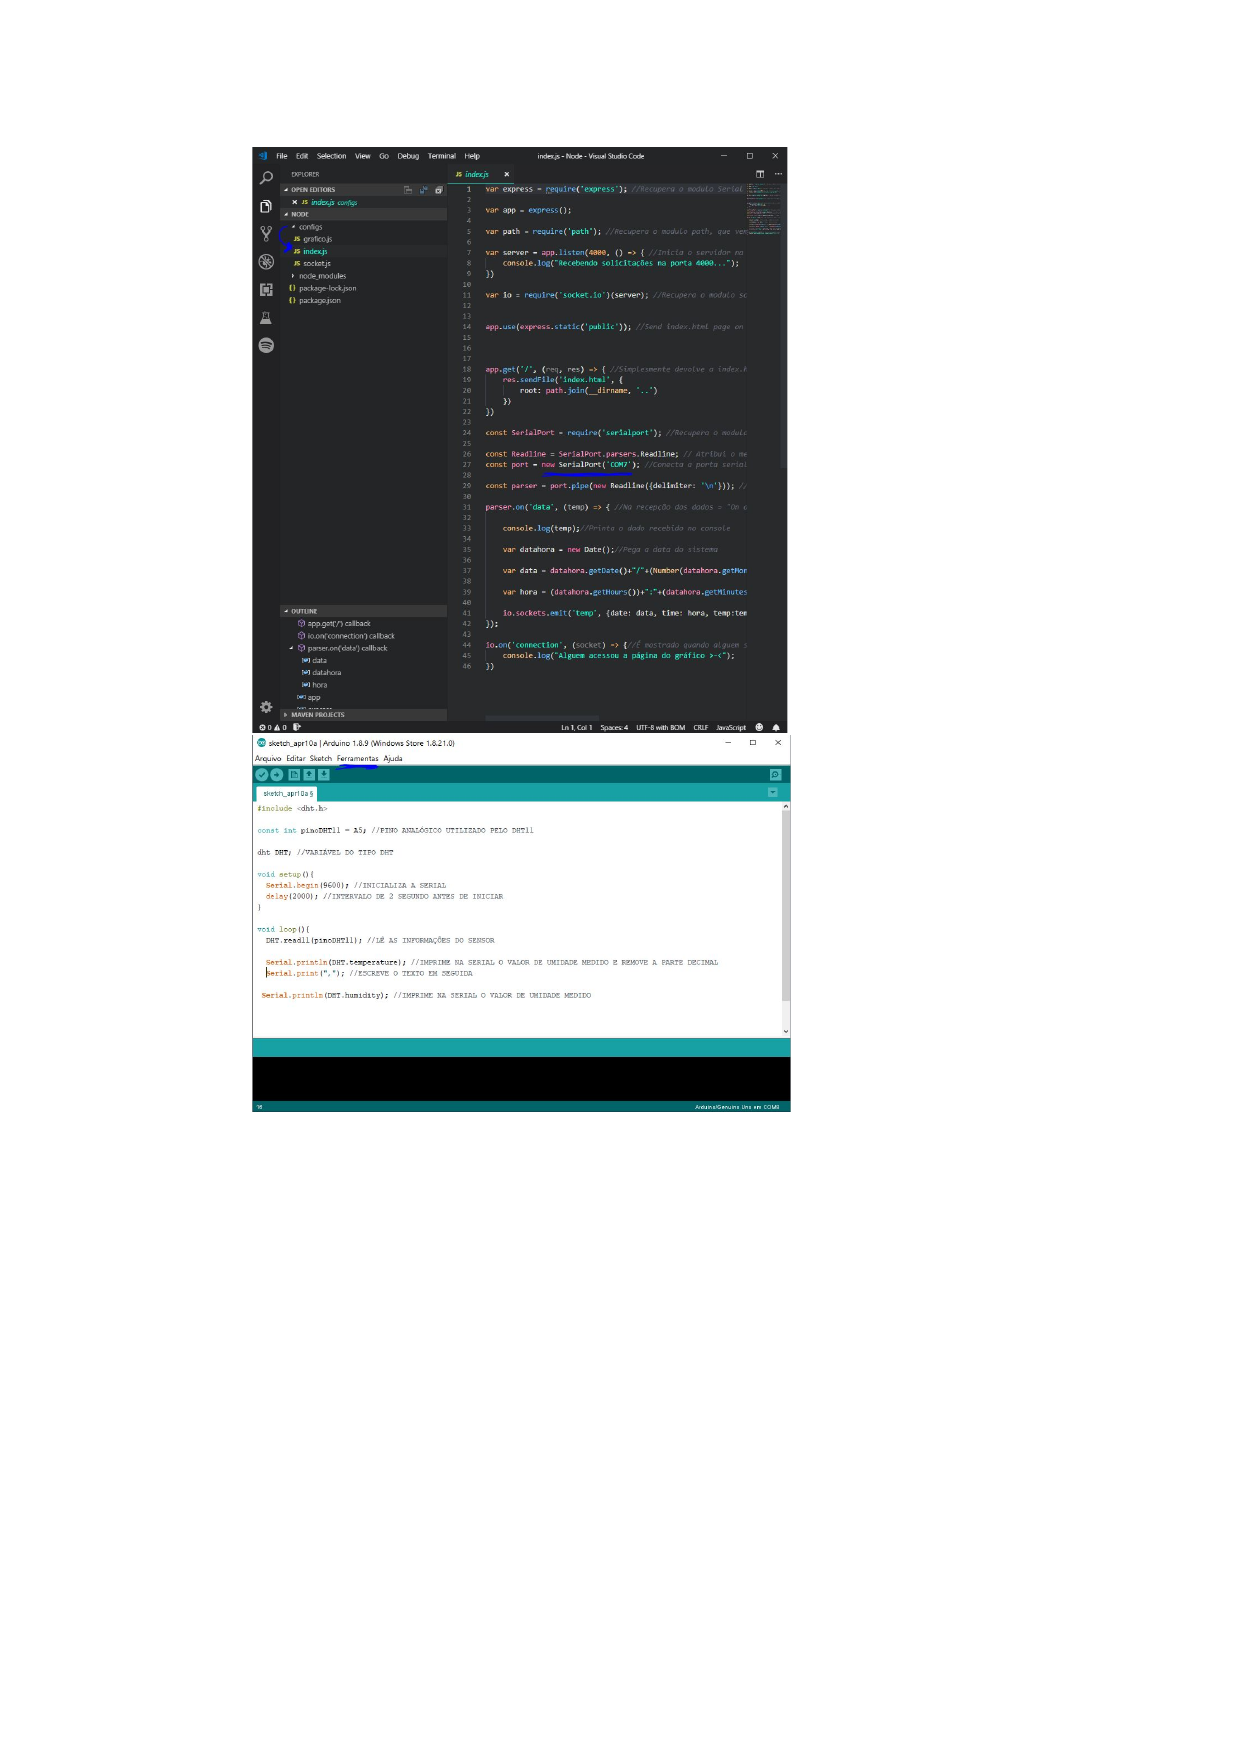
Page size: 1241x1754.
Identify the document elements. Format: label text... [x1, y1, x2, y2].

picture [252, 735, 791, 1112]
picture [252, 147, 788, 733]
